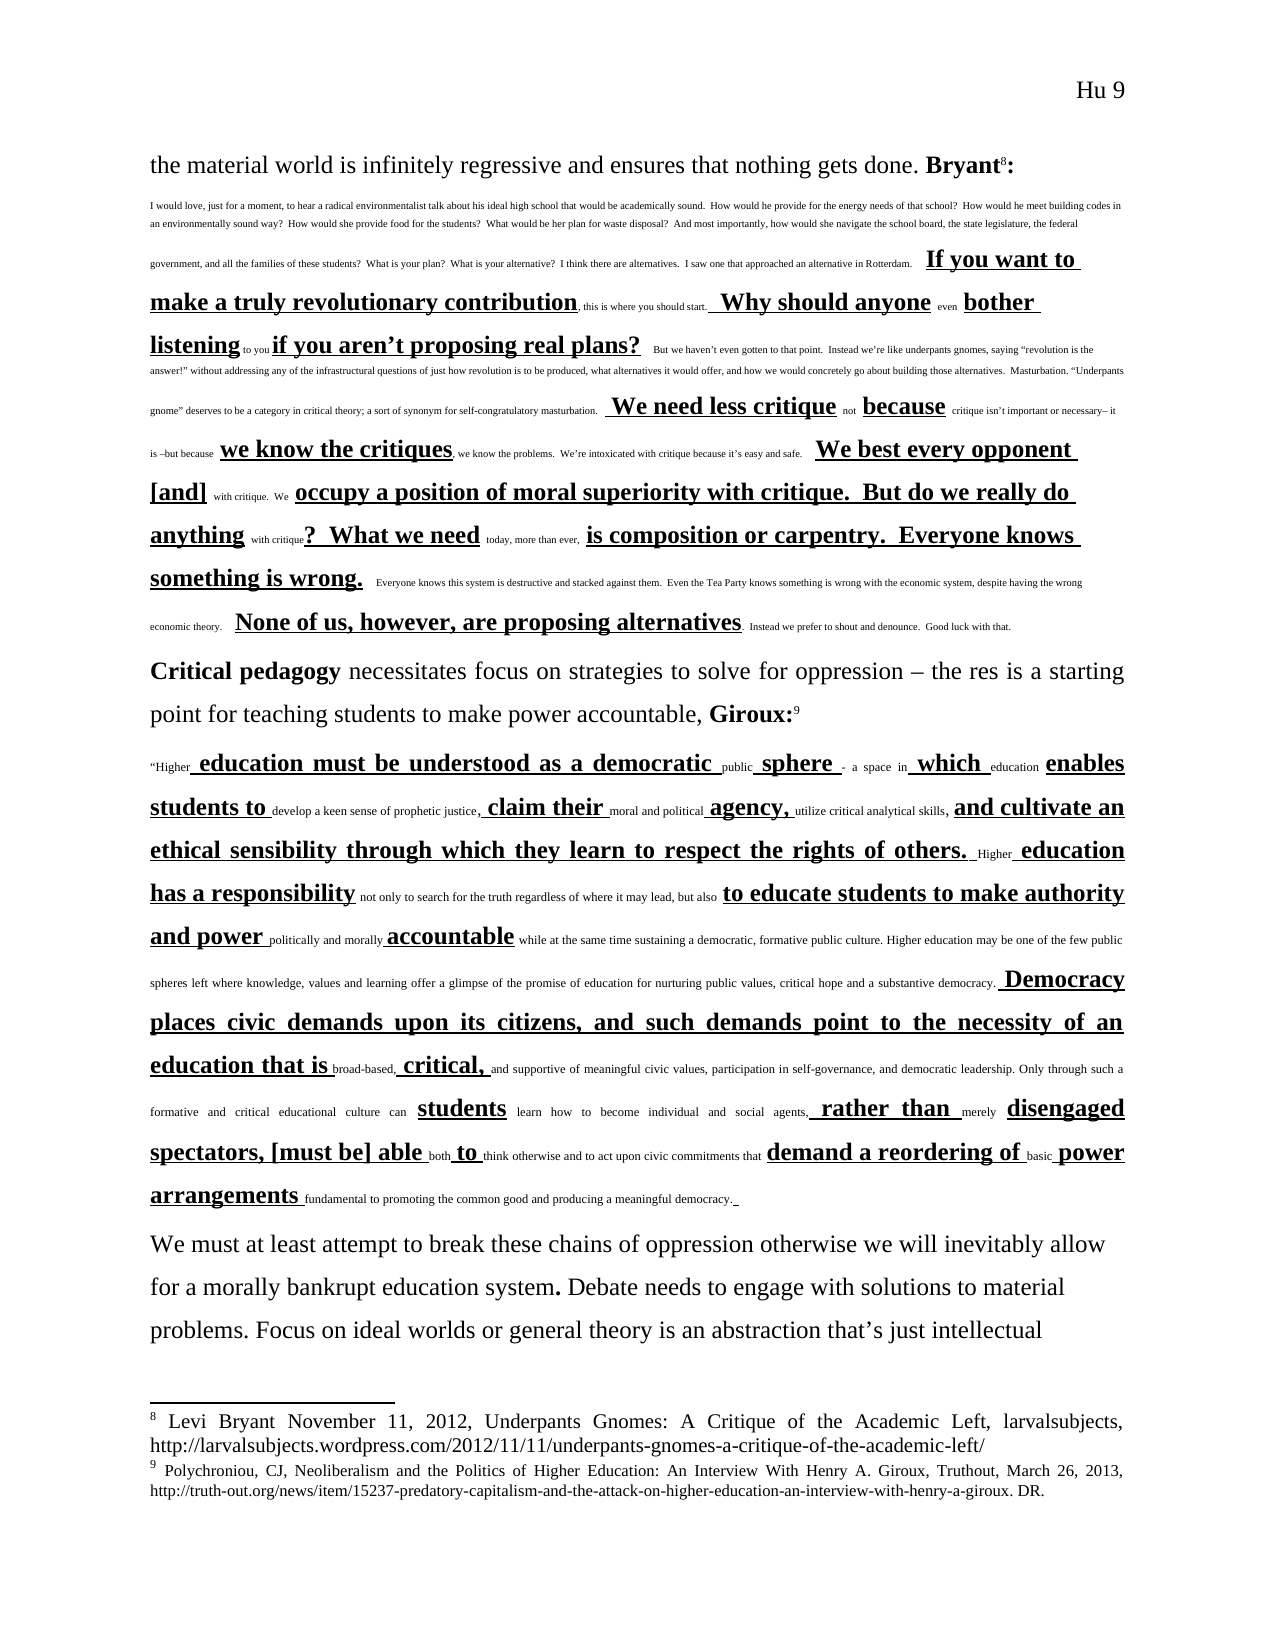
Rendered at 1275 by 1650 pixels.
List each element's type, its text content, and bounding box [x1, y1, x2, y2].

text Critical pedagogy necessitates focus on strategies to solve for oppression – the res is a starting point for teaching students to make power accountable, Giroux: [150, 656, 1125, 728]
text I would love, just for a moment, to hear a radical environmentalist talk about his ideal high school that would be academically sound. How would he provide for the energy needs of that school? How would he meet building codes in an environmentally sound way? How would she provide food for the students? What would be her plan for waste disposal? And most importantly, how would she navigate the school board, the state legislature, the federal government, and all the families of these students? What is your plan? What is your alternative? I think there are alternatives. I saw one that approached an alternative in Rotterdam. If you want to make a truly revolutionary contribution, this is where you should start. Why should anyone even bother listening to you if you aren’t proposing real plans? But we haven’t even gotten to that point. Instead we’re like underpants gnomes, saying “revolution is the answer!” without addressing any of the infrastructural questions of just how revolution is to be produced, what alternatives it would offer, and how we would concretely go about building those alternatives. Masturbation. “Underpants gnome” deserves to be a category in critical theory; a sort of synonym for self-congratulatory masturbation. We need less critique not because critique isn’t important or necessary– it is –but because we know the critiques, we know the problems. We’re intoxicated with critique because it’s easy and safe. We best every opponent [and] with critique. We occupy a position of moral superiority with critique. But do we really do anything with critique? What we need today, more than ever, is composition or carpentry. Everyone knows something is wrong. Everyone knows this system is destructive and stacked against them. Even the Tea Party knows something is wrong with the economic system, despite having the wrong economic theory. None of us, however, are proposing alternatives. Instead we prefer to shout and denounce. Good luck with that. [150, 199, 1125, 635]
text “Higher education must be understood as a democratic public sphere - a space in which education enables students to develop a keen sense of prophetic justice, claim their moral and political agency, utilize critical analytical skills, and cultivate an ethical sensibility through which they learn to respect the rights of others. Higher education has a responsibility not only to search for the truth regardless of where it may lead, but also to educate students to make authority and power politically and morally accountable while at the same time sustaining a democratic, formative public culture. Higher education may be one of the few public spheres left where knowledge, values and learning offer a glimpse of the promise of education for nurturing public values, critical hope and a substantive democracy. Democracy places civic demands upon its citizens, and such demands point to the necessity of an education that is broad-based, critical, and supportive of meaningful civic values, participation in self-governance, and democratic leadership. Only through such a formative and critical educational culture can students learn how to become individual and social agents, rather than merely disengaged spectators, [must be] able both to think otherwise and to act upon civic commitments that demand a reordering of basic power arrangements fundamental to promoting the common good and producing a meaningful democracy. [150, 748, 1125, 1208]
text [150, 1229, 1125, 1344]
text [150, 150, 1125, 179]
